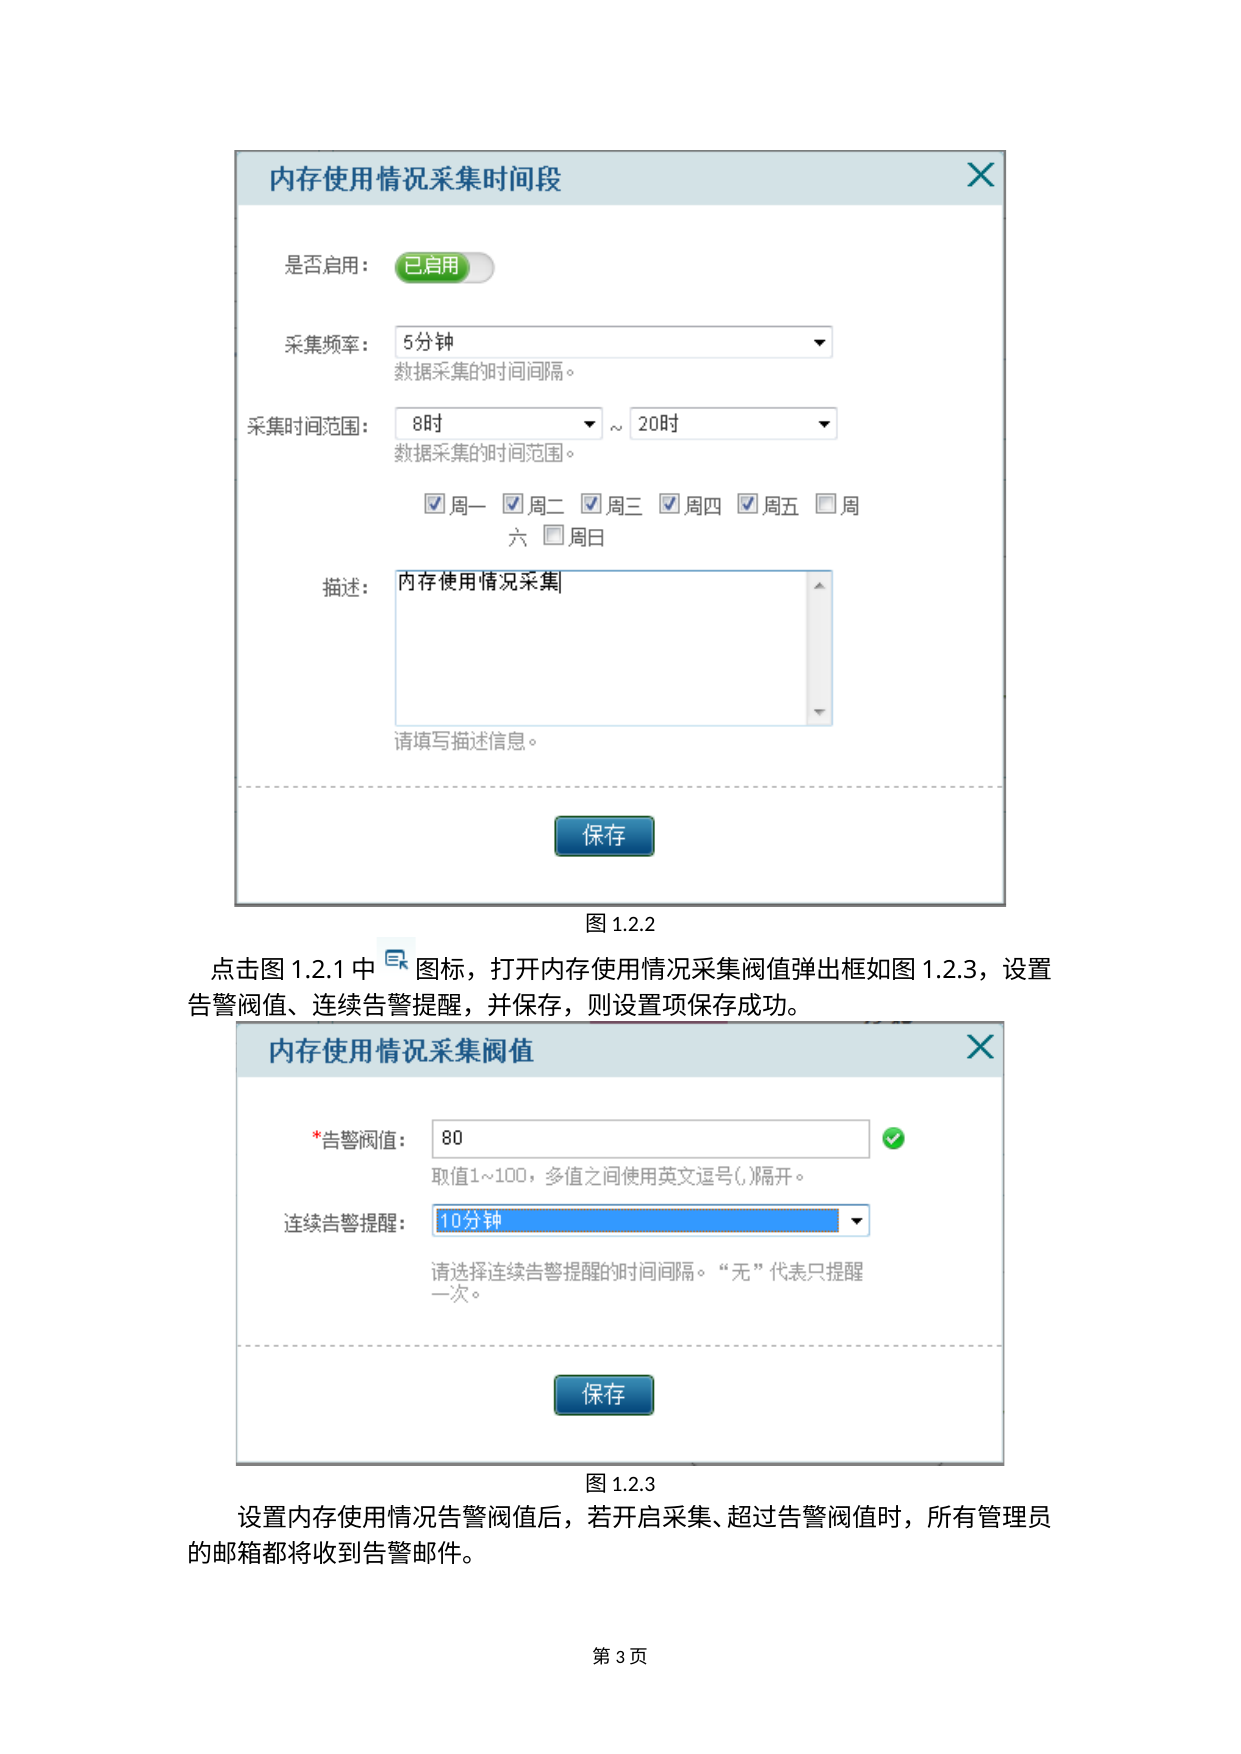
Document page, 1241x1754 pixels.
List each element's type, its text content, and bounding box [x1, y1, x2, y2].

text 图1.2.2 [187, 906, 1053, 938]
picture [376, 937, 416, 979]
picture [235, 1021, 1005, 1466]
text 点击图1.2.1中图标，打开内存使用情况采集阀值弹出框如图1.2.3，设置告警阀值、连续告警提醒，并保存，则设置项保存成功。 [187, 938, 1053, 1022]
picture [234, 150, 1007, 907]
text 设置内存使用情况告警阀值后，若开启采集、超过告警阀值时，所有管理员的邮箱都将收到告警邮件。 [187, 1497, 1053, 1570]
text 图1.2.3 [187, 1466, 1053, 1497]
